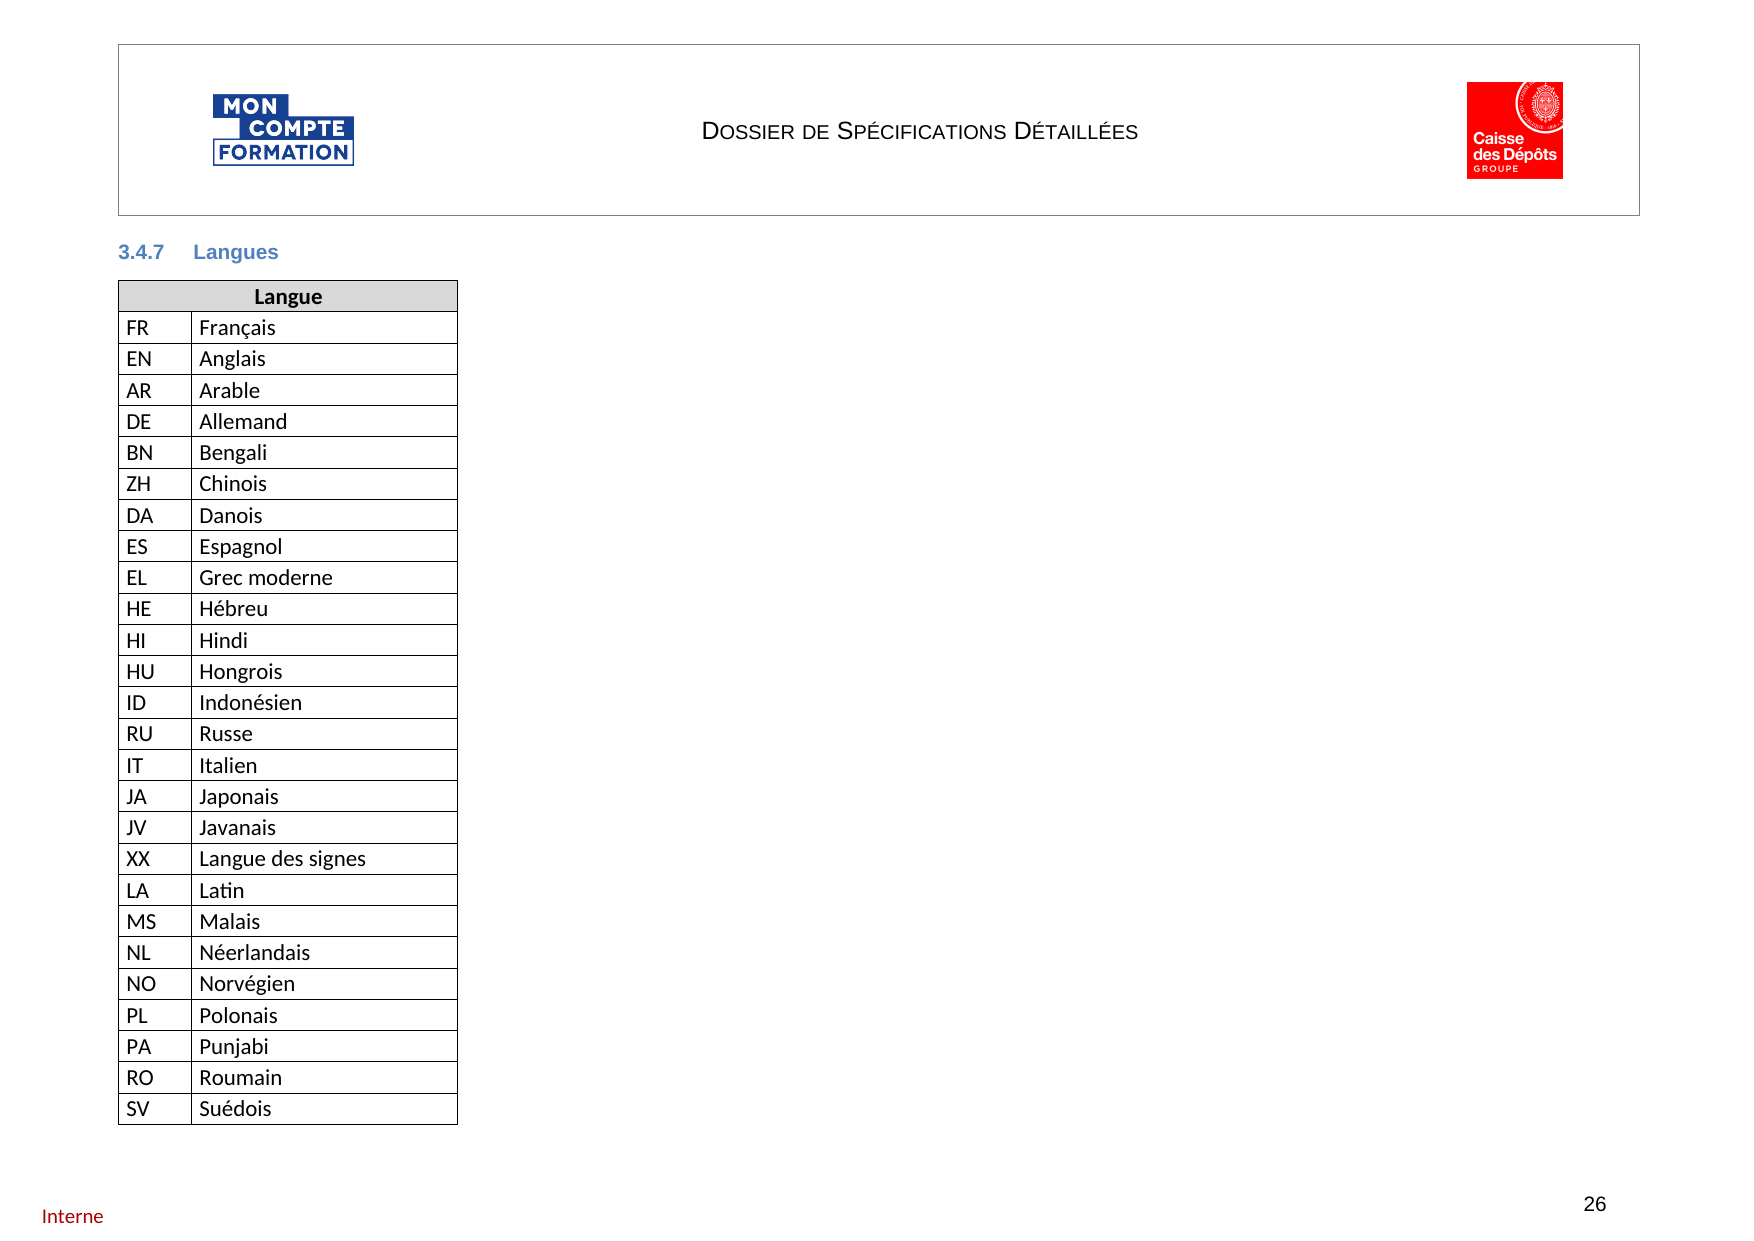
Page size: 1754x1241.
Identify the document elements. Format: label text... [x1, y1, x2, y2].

table_cell ID [119, 687, 191, 717]
table_cell BN [119, 437, 191, 467]
table_cell Français [192, 312, 457, 342]
table_cell DE [119, 406, 191, 436]
table_cell Hongrois [192, 656, 457, 686]
table_cell XX [119, 844, 191, 874]
subtitle Langues [118, 240, 1606, 264]
table_cell Chinois [192, 469, 457, 499]
table_cell NL [119, 937, 191, 967]
table_cell RO [119, 1062, 191, 1092]
table_cell Javanais [192, 812, 457, 842]
table_cell HE [119, 594, 191, 624]
table_cell Espagnol [192, 531, 457, 561]
table_cell Indonésien [192, 687, 457, 717]
table_cell HI [119, 625, 191, 655]
table_cell Latin [192, 875, 457, 905]
table_cell Roumain [192, 1062, 457, 1092]
picture [198, 80, 369, 181]
table_cell RU [119, 719, 191, 749]
table_cell Danois [192, 500, 457, 530]
table_cell IT [119, 750, 191, 780]
table_cell PL [119, 1000, 191, 1030]
table_cell JV [119, 812, 191, 842]
table_cell MS [119, 906, 191, 936]
table_header Langue [119, 281, 457, 311]
table_cell SV [119, 1094, 191, 1124]
table_cell Bengali [192, 437, 457, 467]
table_cell Hindi [192, 625, 457, 655]
table_cell Russe [192, 719, 457, 749]
table_cell EL [119, 562, 191, 592]
table_cell Hébreu [192, 594, 457, 624]
table_cell HU [119, 656, 191, 686]
table_cell Suédois [192, 1094, 457, 1124]
table_cell Italien [192, 750, 457, 780]
table_cell Langue des signes [192, 844, 457, 874]
table_cell LA [119, 875, 191, 905]
table_cell Norvégien [192, 969, 457, 999]
table_cell AR [119, 375, 191, 405]
table_cell Punjabi [192, 1031, 457, 1061]
table_cell Polonais [192, 1000, 457, 1030]
table_cell JA [119, 781, 191, 811]
table_cell Malais [192, 906, 457, 936]
table_cell Anglais [192, 344, 457, 374]
picture [1467, 82, 1563, 179]
table_cell Arable [192, 375, 457, 405]
table_cell ZH [119, 469, 191, 499]
table_cell Japonais [192, 781, 457, 811]
table_cell Grec moderne [192, 562, 457, 592]
table_cell NO [119, 969, 191, 999]
table_cell Néerlandais [192, 937, 457, 967]
table_cell Allemand [192, 406, 457, 436]
table_cell FR [119, 312, 191, 342]
table_cell ES [119, 531, 191, 561]
table_cell EN [119, 344, 191, 374]
table_cell PA [119, 1031, 191, 1061]
table_cell DA [119, 500, 191, 530]
